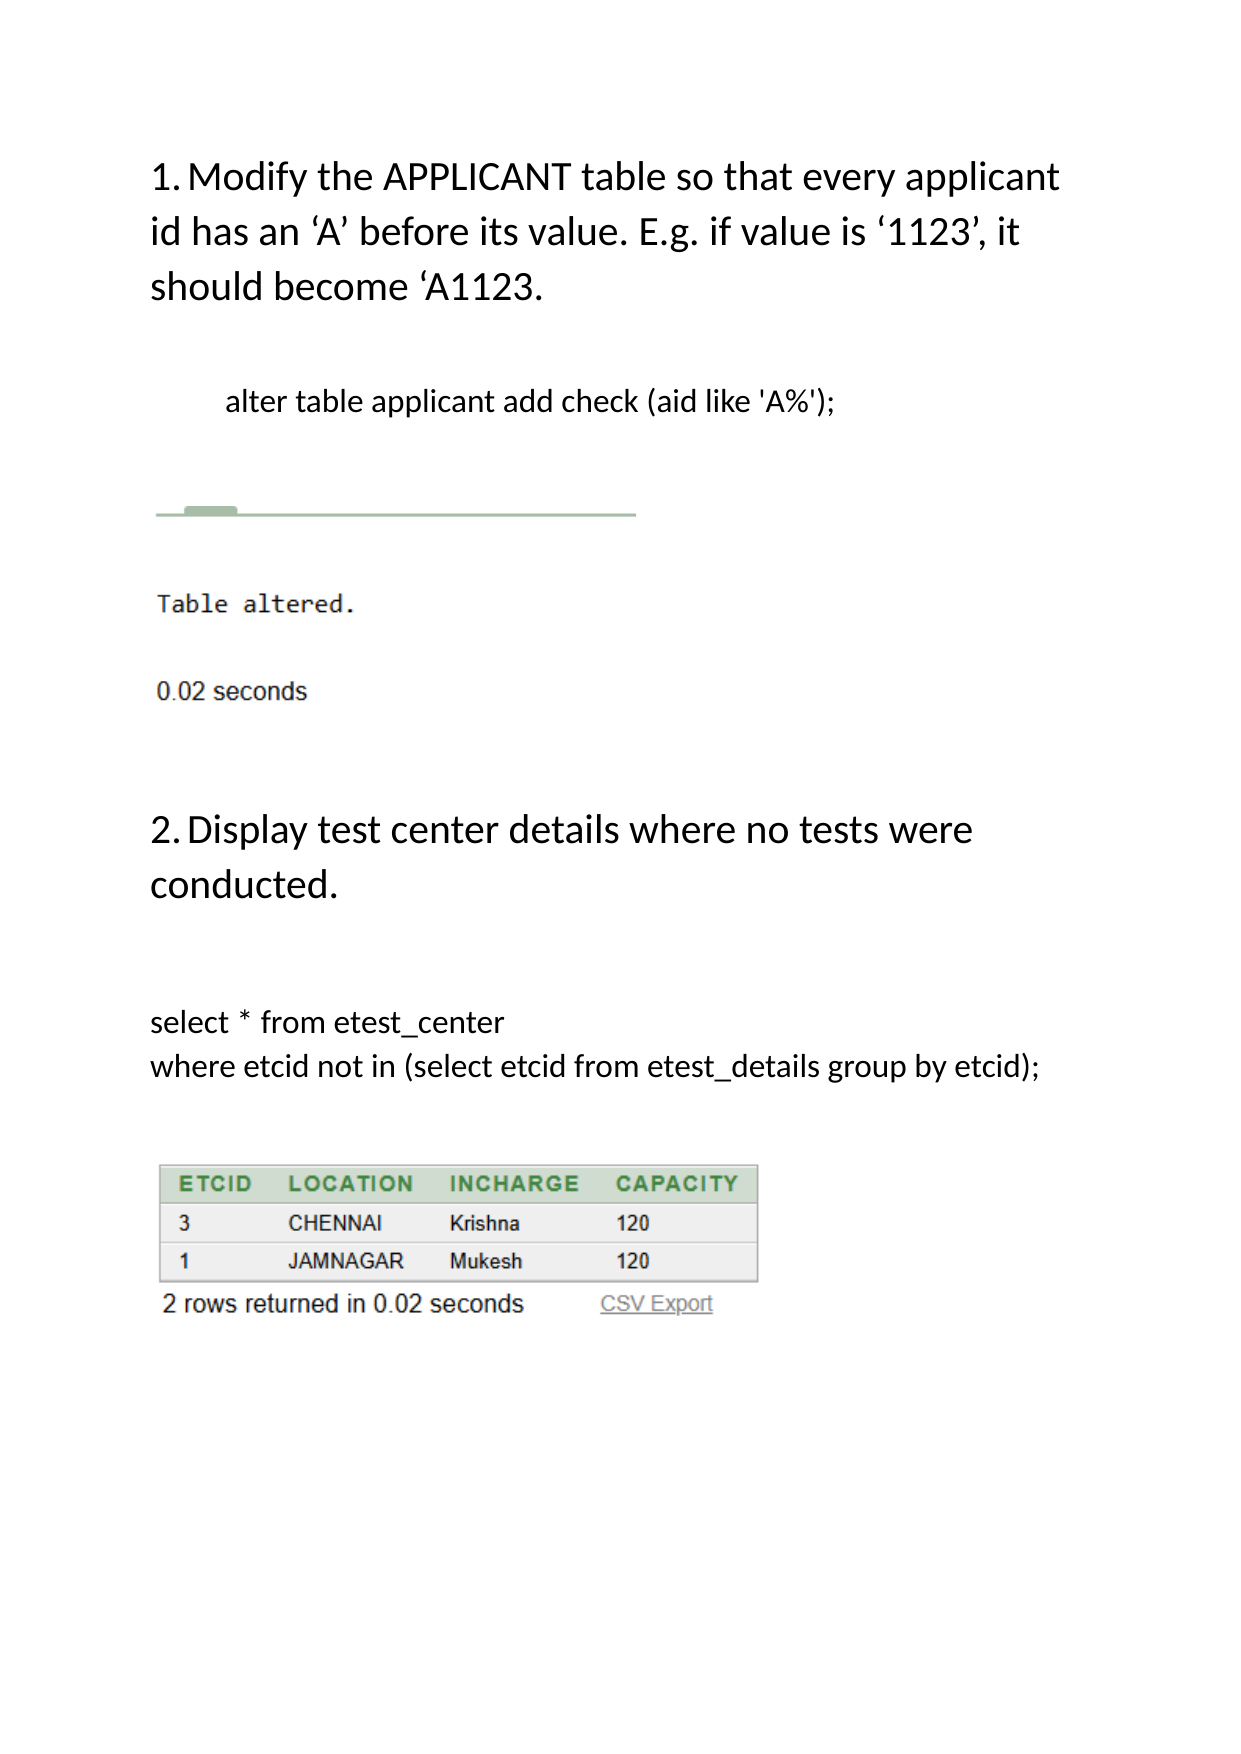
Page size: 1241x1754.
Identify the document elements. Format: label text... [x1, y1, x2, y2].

text 2. Display test center details where no tests were conducted. [150, 803, 1090, 909]
text select * from etest_center [150, 1001, 1090, 1042]
text where etcid not in (select etcid from etest_details group by etcid); [150, 1045, 1090, 1086]
text 1. Modify the APPLICANT table so that every applicant id has an ‘A’ before its value. E.g. if value is ‘1123’, it should become ‘A1123. [150, 150, 1090, 311]
picture [150, 506, 637, 785]
picture [150, 1161, 851, 1327]
text alter table applicant add check (aid like 'A%'); [150, 380, 1090, 420]
